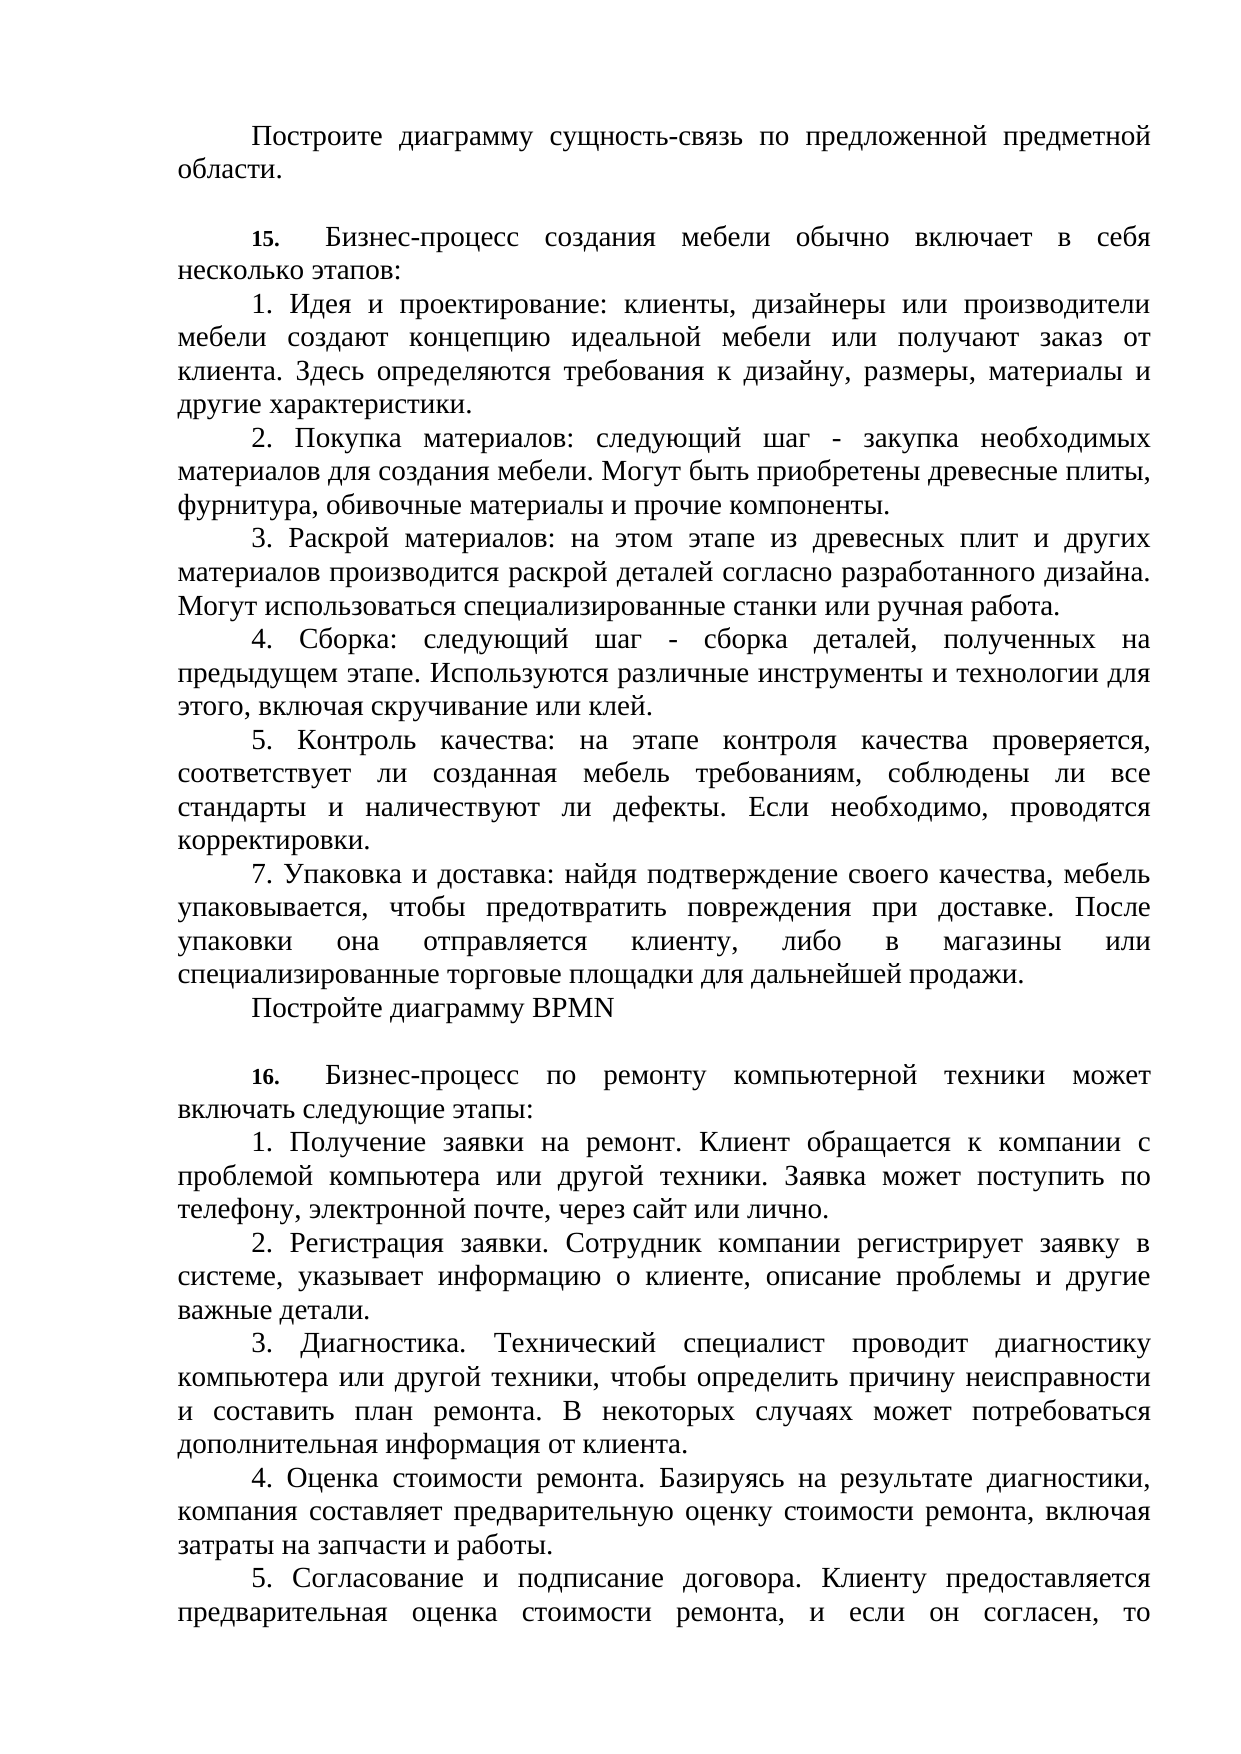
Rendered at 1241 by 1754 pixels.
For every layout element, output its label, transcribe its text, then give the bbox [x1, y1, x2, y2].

list 7. Упаковка и доставка: найдя подтверждение своего качества, мебель упаковывается, чтобы предотвратить повреждения при доставке. После упаковки она отправляется клиенту, либо в магазины или специализированные торговые площадки для дальнейшей продажи. [177, 856, 1152, 990]
list Бизнес-процесс по ремонту компьютерной техники может включать следующие этапы: [177, 1057, 1152, 1124]
text Постройте диаграмму BPMN [177, 990, 1152, 1024]
text 3. Диагностика. Технический специалист проводит диагностику компьютера или другой техники, чтобы определить причину неисправности и составить план ремонта. В некоторых случаях может потребоваться дополнительная информация от клиента. [177, 1326, 1152, 1460]
list 1. Идея и проектирование: клиенты, дизайнеры или производители мебели создают концепцию идеальной мебели или получают заказ от клиента. Здесь определяются требования к дизайну, размеры, материалы и другие характеристики. [177, 286, 1152, 420]
list 2. Покупка материалов: следующий шаг - закупка необходимых материалов для создания мебели. Могут быть приобретены древесные плиты, фурнитура, обивочные материалы и прочие компоненты. [177, 420, 1152, 521]
text Построите диаграмму сущность-связь по предложенной предметной области. [177, 118, 1152, 185]
list Бизнес-процесс создания мебели обычно включает в себя несколько этапов: [177, 219, 1152, 286]
list 4. Сборка: следующий шаг - сборка деталей, полученных на предыдущем этапе. Используются различные инструменты и технологии для этого, включая скручивание или клей. [177, 621, 1152, 722]
text 4. Оценка стоимости ремонта. Базируясь на результате диагностики, компания составляет предварительную оценку стоимости ремонта, включая затраты на запчасти и работы. [177, 1460, 1152, 1560]
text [177, 1560, 1152, 1627]
text 2. Регистрация заявки. Сотрудник компании регистрирует заявку в системе, указывает информацию о клиенте, описание проблемы и другие важные детали. [177, 1225, 1152, 1326]
list 5. Контроль качества: на этапе контроля качества проверяется, соответствует ли созданная мебель требованиям, соблюдены ли все стандарты и наличествуют ли дефекты. Если необходимо, проводятся корректировки. [177, 722, 1152, 856]
list 3. Раскрой материалов: на этом этапе из древесных плит и других материалов производится раскрой деталей согласно разработанного дизайна. Могут использоваться специализированные станки или ручная работа. [177, 521, 1152, 621]
text 1. Получение заявки на ремонт. Клиент обращается к компании с проблемой компьютера или другой техники. Заявка может поступить по телефону, электронной почте, через сайт или лично. [177, 1124, 1152, 1225]
